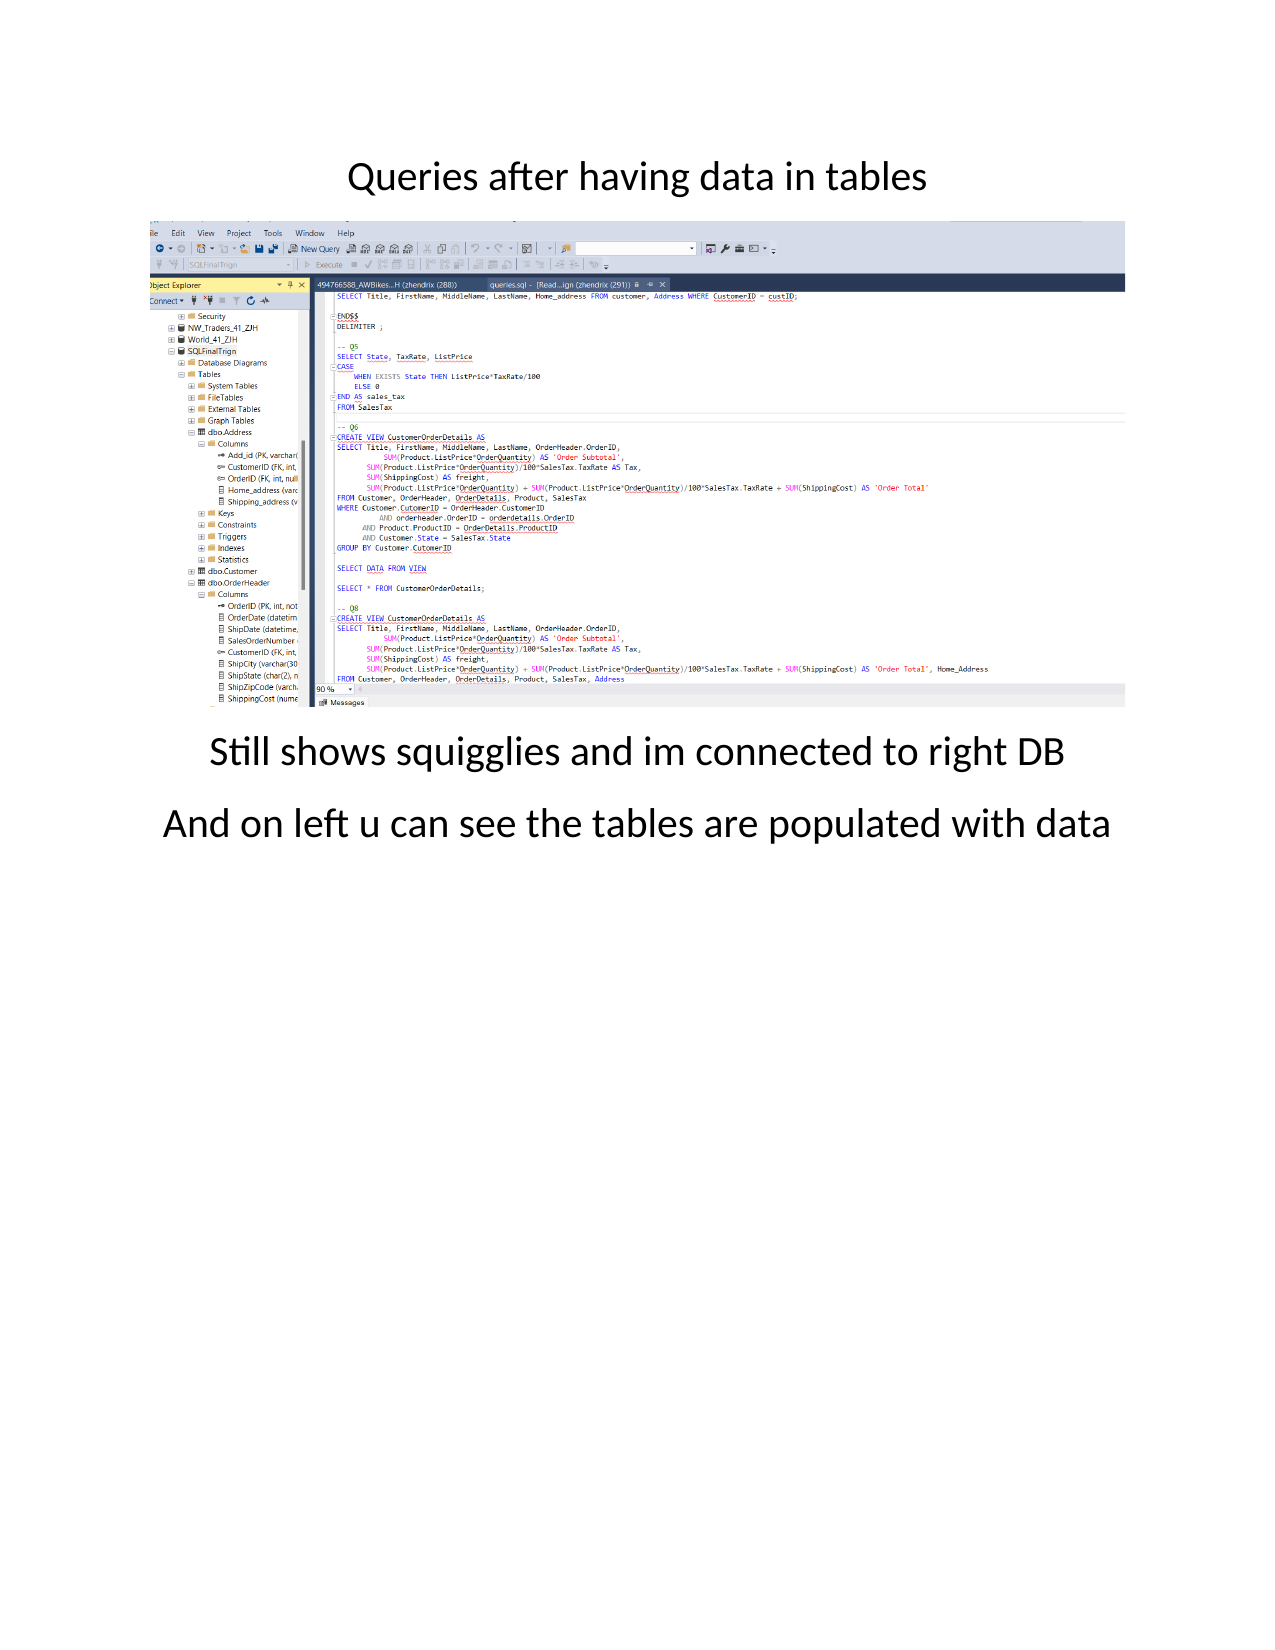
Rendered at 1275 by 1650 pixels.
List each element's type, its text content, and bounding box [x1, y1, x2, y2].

text Still shows squigglies and im connected to right DB [150, 725, 1125, 776]
picture [150, 221, 1125, 707]
text And on left u can see the tables are populated with data [150, 797, 1125, 848]
text Queries after having data in tables [150, 150, 1125, 201]
